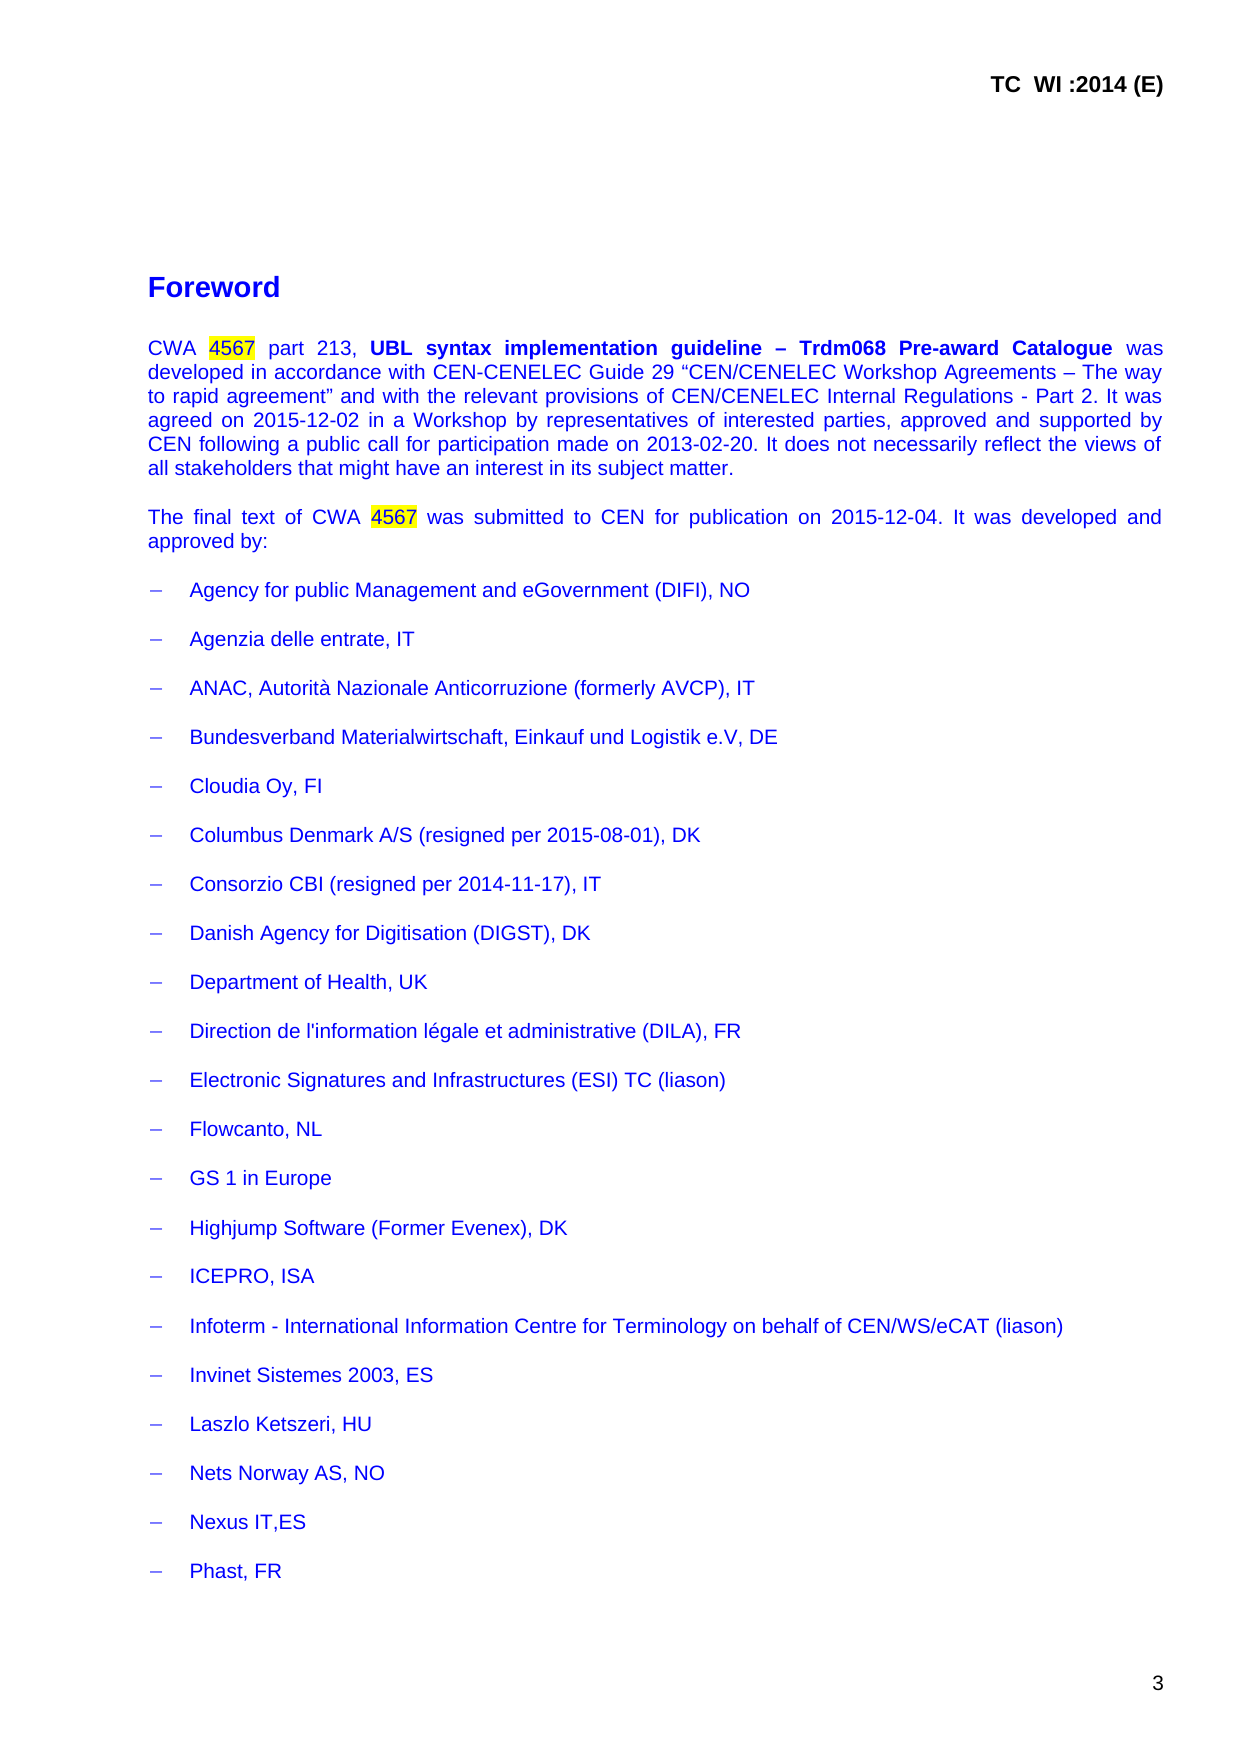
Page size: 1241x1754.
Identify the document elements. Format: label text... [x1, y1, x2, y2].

list GS 1 in Europe [148, 1166, 1163, 1190]
list Cloudia Oy, FI [148, 774, 1163, 798]
list Consorzio CBI (resigned per 2014-11-17), IT [148, 872, 1163, 896]
list ICEPRO, ISA [148, 1264, 1163, 1288]
list ANAC, Autorità Nazionale Anticorruzione (formerly AVCP), IT [148, 676, 1163, 700]
list Nets Norway AS, NO [148, 1461, 1163, 1485]
list Highjump Software (Former Evenex), DK [148, 1215, 1163, 1239]
list Agency for public Management and eGovernment (DIFI), NO [148, 577, 1163, 602]
list Flowcanto, NL [148, 1117, 1163, 1141]
text CWA 4567 part 213, UBL syntax implementation guideline – Trdm068 Pre-award Catalogue was developed in accordance with CEN-CENELEC Guide 29 “CEN/CENELEC Workshop Agreements – The way to rapid agreement” and with the relevant provisions of CEN/CENELEC Internal Regulations - Part 2. It was agreed on 2015-12-02 in a Workshop by representatives of interested parties, approved and supported by CEN following a public call for participation made on 2013-02-20. It does not necessarily reflect the views of all stakeholders that might have an interest in its subject matter. [148, 336, 1163, 479]
list Infoterm - International Information Centre for Terminology on behalf of CEN/WS/eCAT (liason) [148, 1313, 1163, 1337]
list Danish Agency for Digitisation (DIGST), DK [148, 921, 1163, 945]
list Direction de l'information légale et administrative (DILA), FR [148, 1019, 1163, 1043]
list Bundesverband Materialwirtschaft, Einkauf und Logistik e.V, DE [148, 725, 1163, 749]
list Columbus Denmark A/S (resigned per 2015-08-01), DK [148, 823, 1163, 847]
list Department of Health, UK [148, 970, 1163, 994]
list Laszlo Ketszeri, HU [148, 1412, 1163, 1436]
list Nexus IT,ES [148, 1510, 1163, 1534]
list Electronic Signatures and Infrastructures (ESI) TC (liason) [148, 1068, 1163, 1092]
text Foreword [148, 271, 1163, 303]
text The final text of CWA 4567 was submitted to CEN for publication on 2015-12-04. It was developed and approved by: [148, 504, 1163, 552]
list Phast, FR [148, 1559, 1163, 1583]
list Agenzia delle entrate, IT [148, 627, 1163, 651]
list Invinet Sistemes 2003, ES [148, 1362, 1163, 1387]
